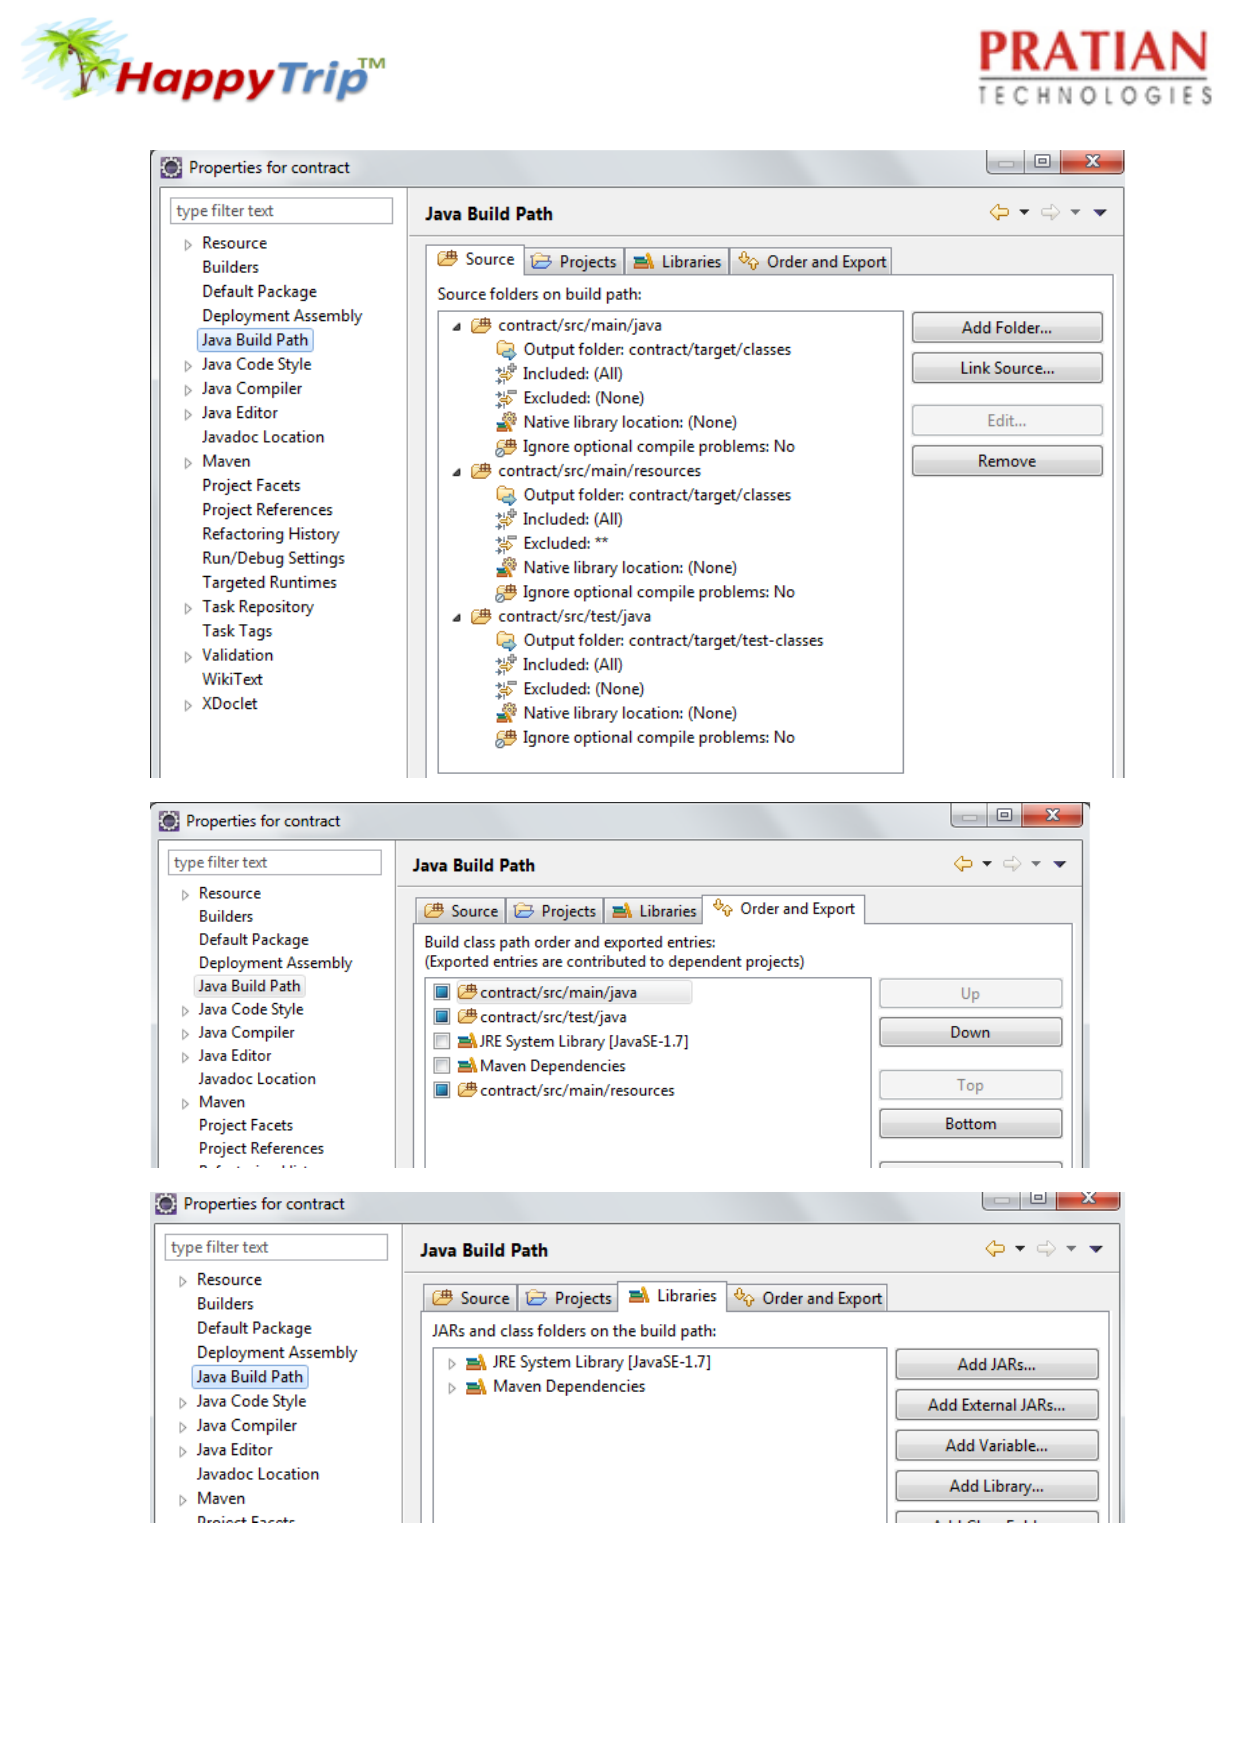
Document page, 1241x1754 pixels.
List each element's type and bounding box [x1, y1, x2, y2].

picture [975, 26, 1214, 113]
picture [20, 17, 410, 113]
picture [150, 1192, 1125, 1523]
picture [150, 802, 1091, 1168]
picture [150, 150, 1125, 778]
